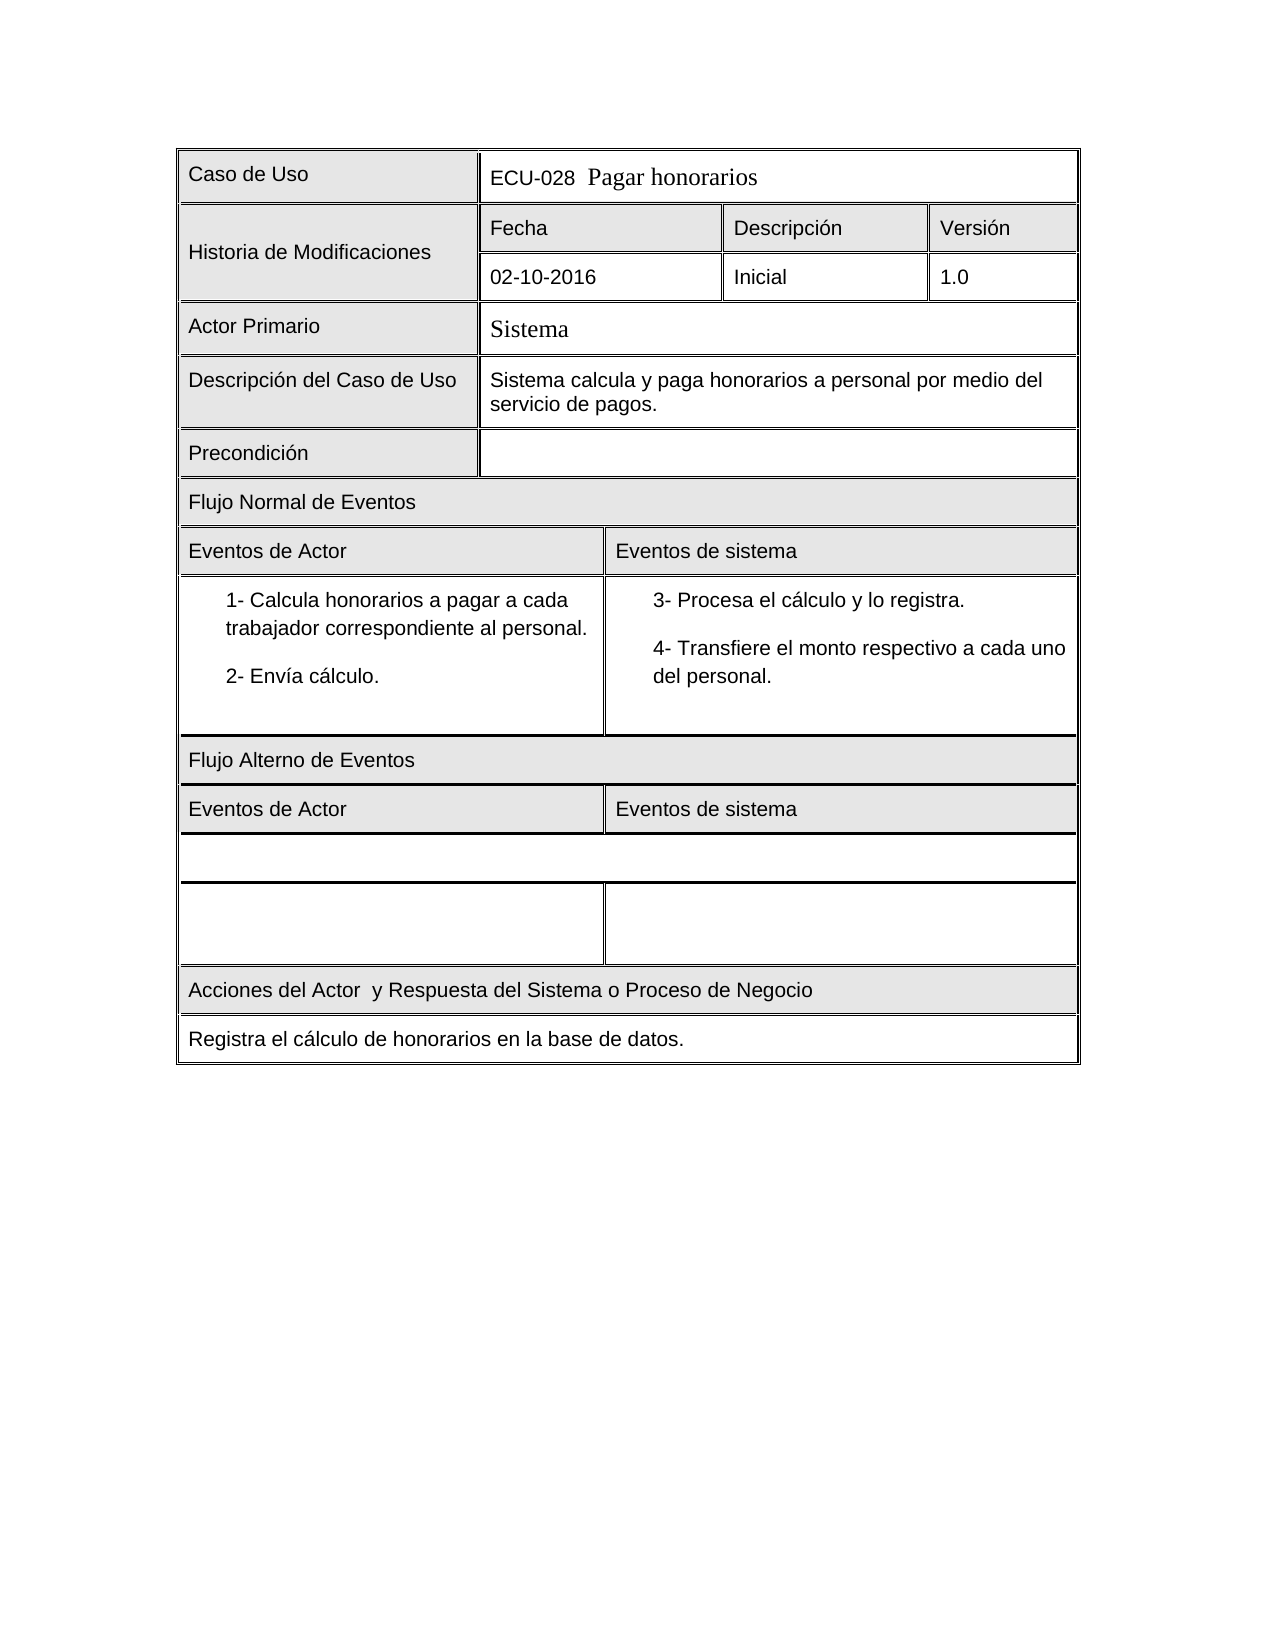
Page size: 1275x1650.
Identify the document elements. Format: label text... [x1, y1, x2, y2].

table_header ECU-028 Pagar honorarios [479, 151, 1077, 201]
table_cell 1.0 [929, 251, 1079, 299]
table_cell [179, 881, 603, 964]
table_cell Descripción del Caso de Uso [179, 354, 477, 426]
table_cell 1- Calcula honorarios a pagar a cada trabajador correspondiente al personal. 2- Envía cálculo. [177, 574, 604, 734]
table_cell Sistema calcula y paga honorarios a personal por medio del servicio de pagos. [481, 354, 1078, 426]
table_cell Fecha [481, 205, 721, 251]
table_cell Registra el cálculo de honorarios en la base de datos. [177, 1013, 1079, 1062]
table_cell Descripción [724, 205, 927, 251]
table_cell Sistema [481, 300, 1078, 353]
table_cell Versión [929, 201, 1078, 251]
table_cell Historia de Modificaciones [179, 201, 477, 299]
table_cell [481, 426, 1078, 476]
table_cell Precondición [179, 426, 477, 476]
table_cell [179, 832, 1077, 881]
table_cell 3- Procesa el cálculo y lo registra. 4- Transfiere el monto respectivo a cada uno del personal. [605, 574, 1079, 734]
table_cell Flujo Alterno de Eventos [179, 734, 1077, 783]
table_cell Inicial [724, 254, 927, 299]
table_cell Eventos de Actor [177, 783, 603, 832]
table_cell Eventos de sistema [606, 783, 1079, 832]
table_cell Eventos de Actor [179, 525, 603, 574]
table_cell Actor Primario [179, 300, 477, 353]
table_cell [606, 881, 1077, 964]
table_header Caso de Uso [177, 149, 479, 201]
table_cell 02-10-2016 [481, 254, 721, 299]
table_cell Eventos de sistema [606, 525, 1078, 574]
table_cell Acciones del Actor y Respuesta del Sistema o Proceso de Negocio [177, 964, 1079, 1013]
table_cell Flujo Normal de Eventos [177, 476, 1079, 524]
